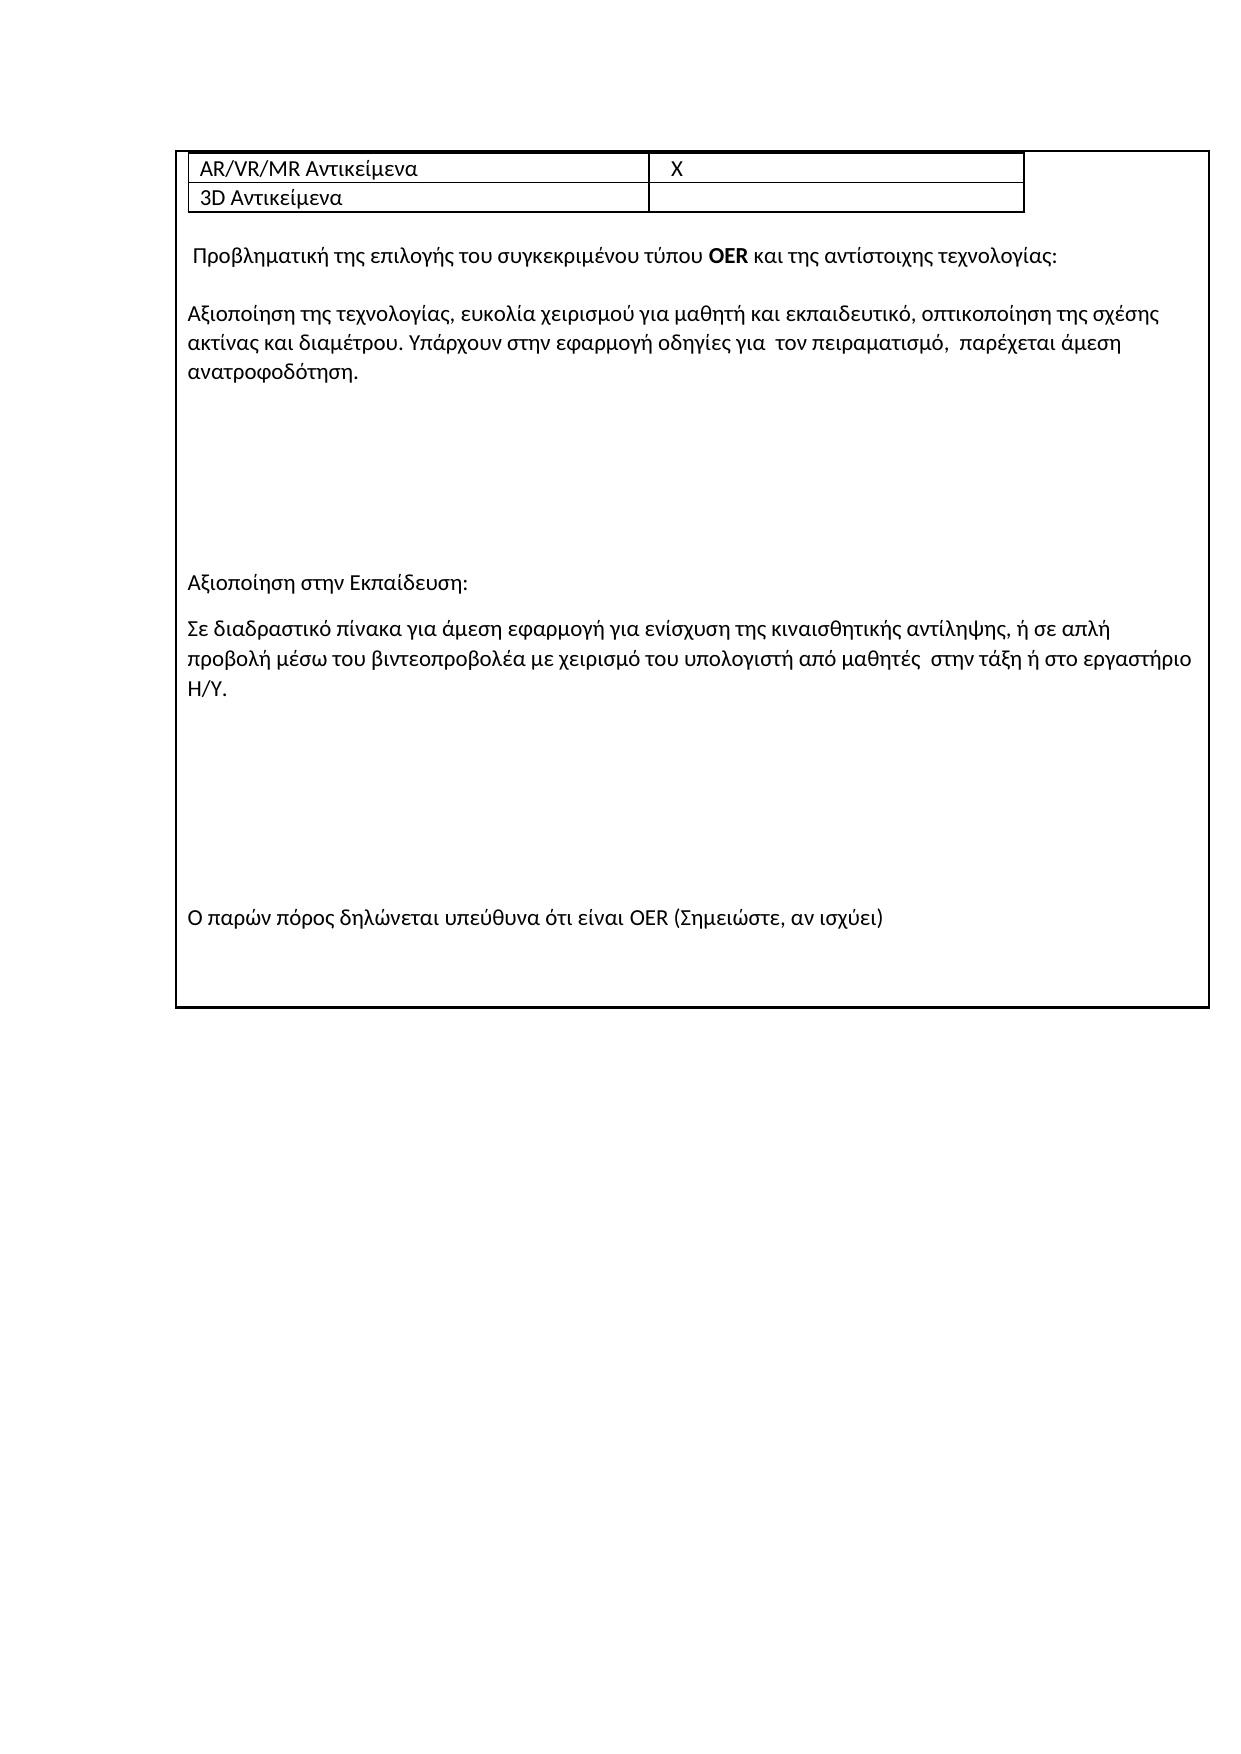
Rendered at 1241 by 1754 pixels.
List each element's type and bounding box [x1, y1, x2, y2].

table_cell [177, 152, 1208, 1006]
